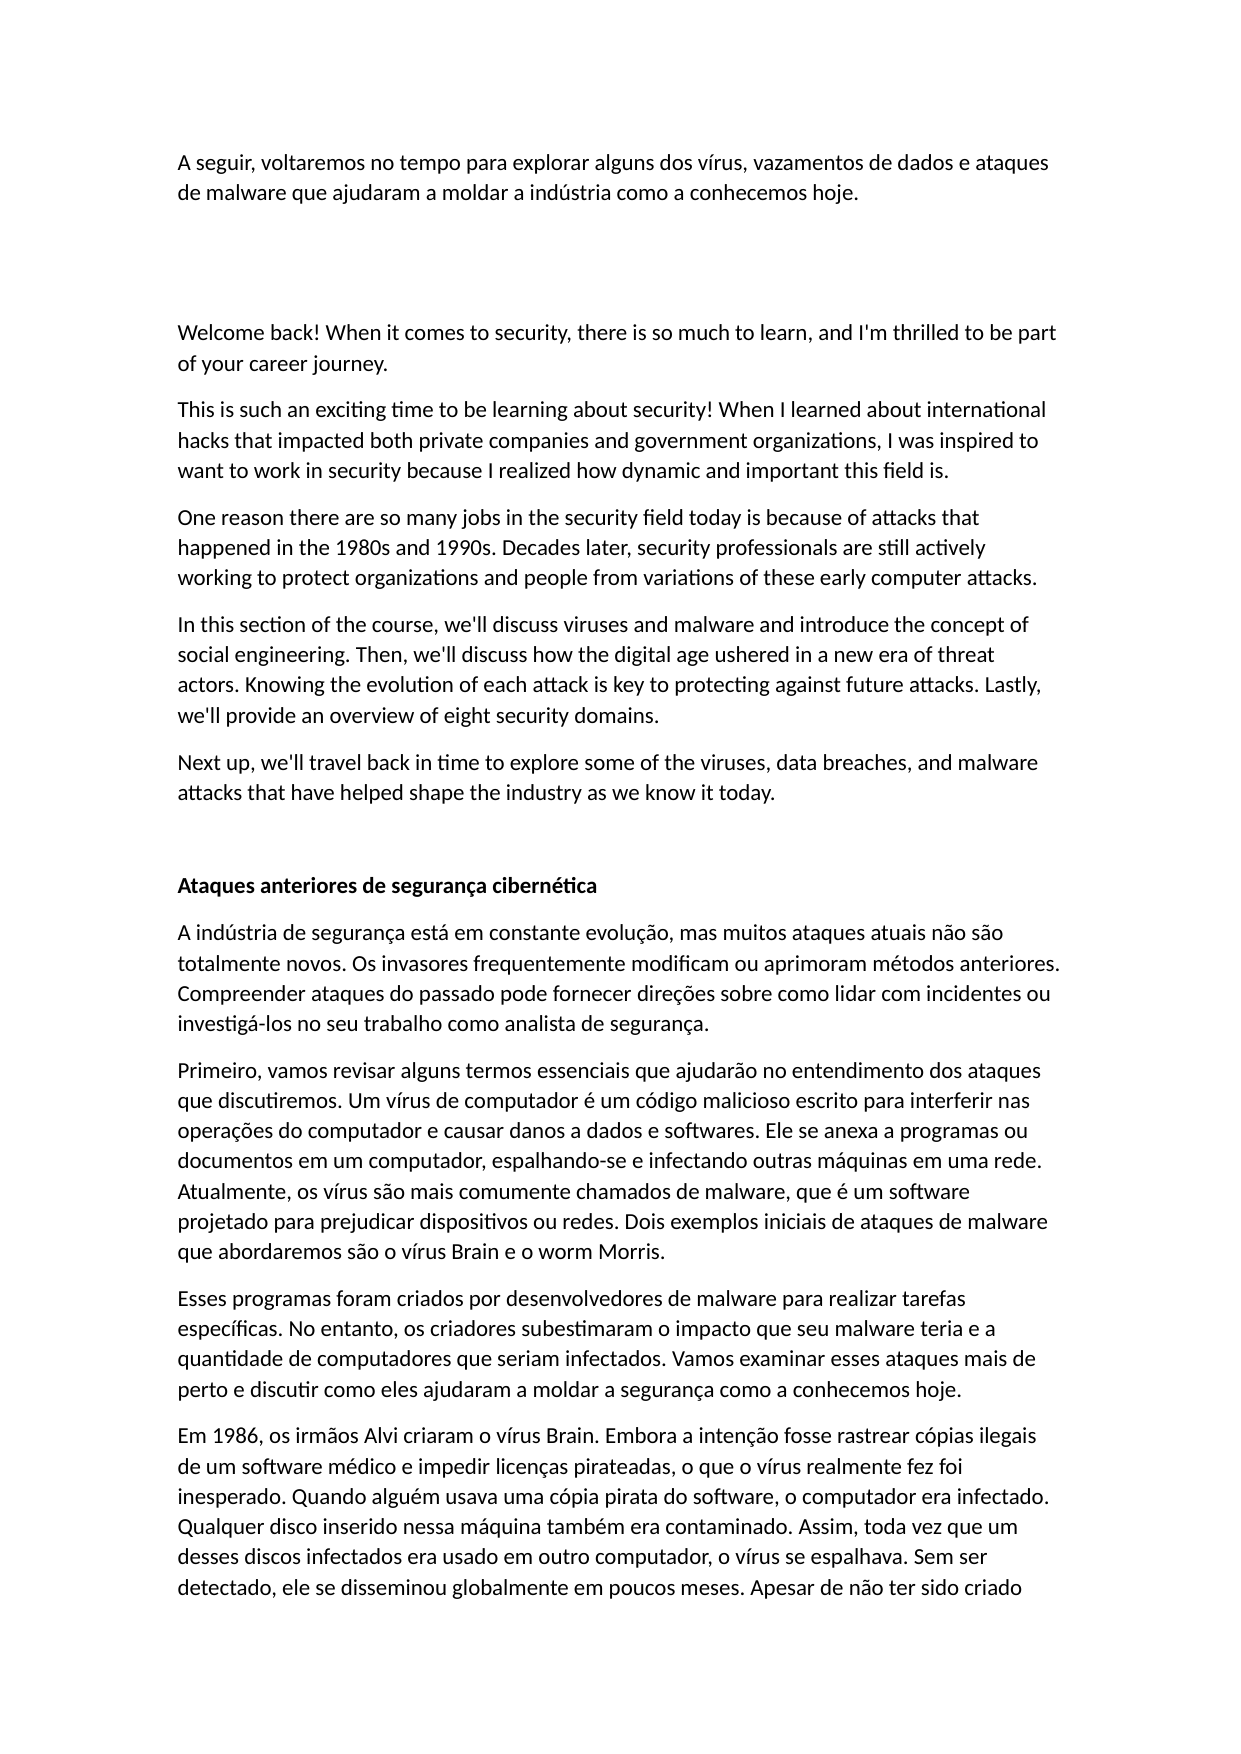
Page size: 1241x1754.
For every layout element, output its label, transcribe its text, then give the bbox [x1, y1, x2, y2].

text Ataques anteriores de segurança cibernética [177, 872, 1063, 899]
text Esses programas foram criados por desenvolvedores de malware para realizar tarefas específicas. No entanto, os criadores subestimaram o impacto que seu malware teria e a quantidade de computadores que seriam infectados. Vamos examinar esses ataques mais de perto e discutir como eles ajudaram a moldar a segurança como a conhecemos hoje. [177, 1284, 1063, 1403]
text In this section of the course, we'll discuss viruses and malware and introduce the concept of social engineering. Then, we'll discuss how the digital age ushered in a new era of threat actors. Knowing the evolution of each attack is key to protecting against future attacks. Lastly, we'll provide an overview of eight security domains. [177, 610, 1063, 729]
text Primeiro, vamos revisar alguns termos essenciais que ajudarão no entendimento dos ataques que discutiremos. Um vírus de computador é um código malicioso escrito para interferir nas operações do computador e causar danos a dados e softwares. Ele se anexa a programas ou documentos em um computador, espalhando-se e infectando outras máquinas em uma rede. Atualmente, os vírus são mais comumente chamados de malware, que é um software projetado para prejudicar dispositivos ou redes. Dois exemplos iniciais de ataques de malware que abordaremos são o vírus Brain e o worm Morris. [177, 1056, 1063, 1265]
text This is such an exciting time to be learning about security! When I learned about international hacks that impacted both private companies and government organizations, I was inspired to want to work in security because I realized how dynamic and important this field is. [177, 396, 1063, 484]
text A indústria de segurança está em constante evolução, mas muitos ataques atuais não são totalmente novos. Os invasores frequentemente modificam ou aprimoram métodos anteriores. Compreender ataques do passado pode fornecer direções sobre como lidar com incidentes ou investigá-los no seu trabalho como analista de segurança. [177, 918, 1063, 1037]
text A seguir, voltaremos no tempo para explorar alguns dos vírus, vazamentos de dados e ataques de malware que ajudaram a moldar a indústria como a conhecemos hoje. [177, 148, 1063, 206]
text Next up, we'll travel back in time to explore some of the viruses, data breaches, and malware attacks that have helped shape the industry as we know it today. [177, 748, 1063, 806]
text Welcome back! When it comes to security, there is so much to learn, and I'm thrilled to be part of your career journey. [177, 318, 1063, 377]
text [177, 1422, 1063, 1601]
text One reason there are so many jobs in the security field today is because of attacks that happened in the 1980s and 1990s. Decades later, security professionals are still actively working to protect organizations and people from variations of these early computer attacks. [177, 503, 1063, 591]
